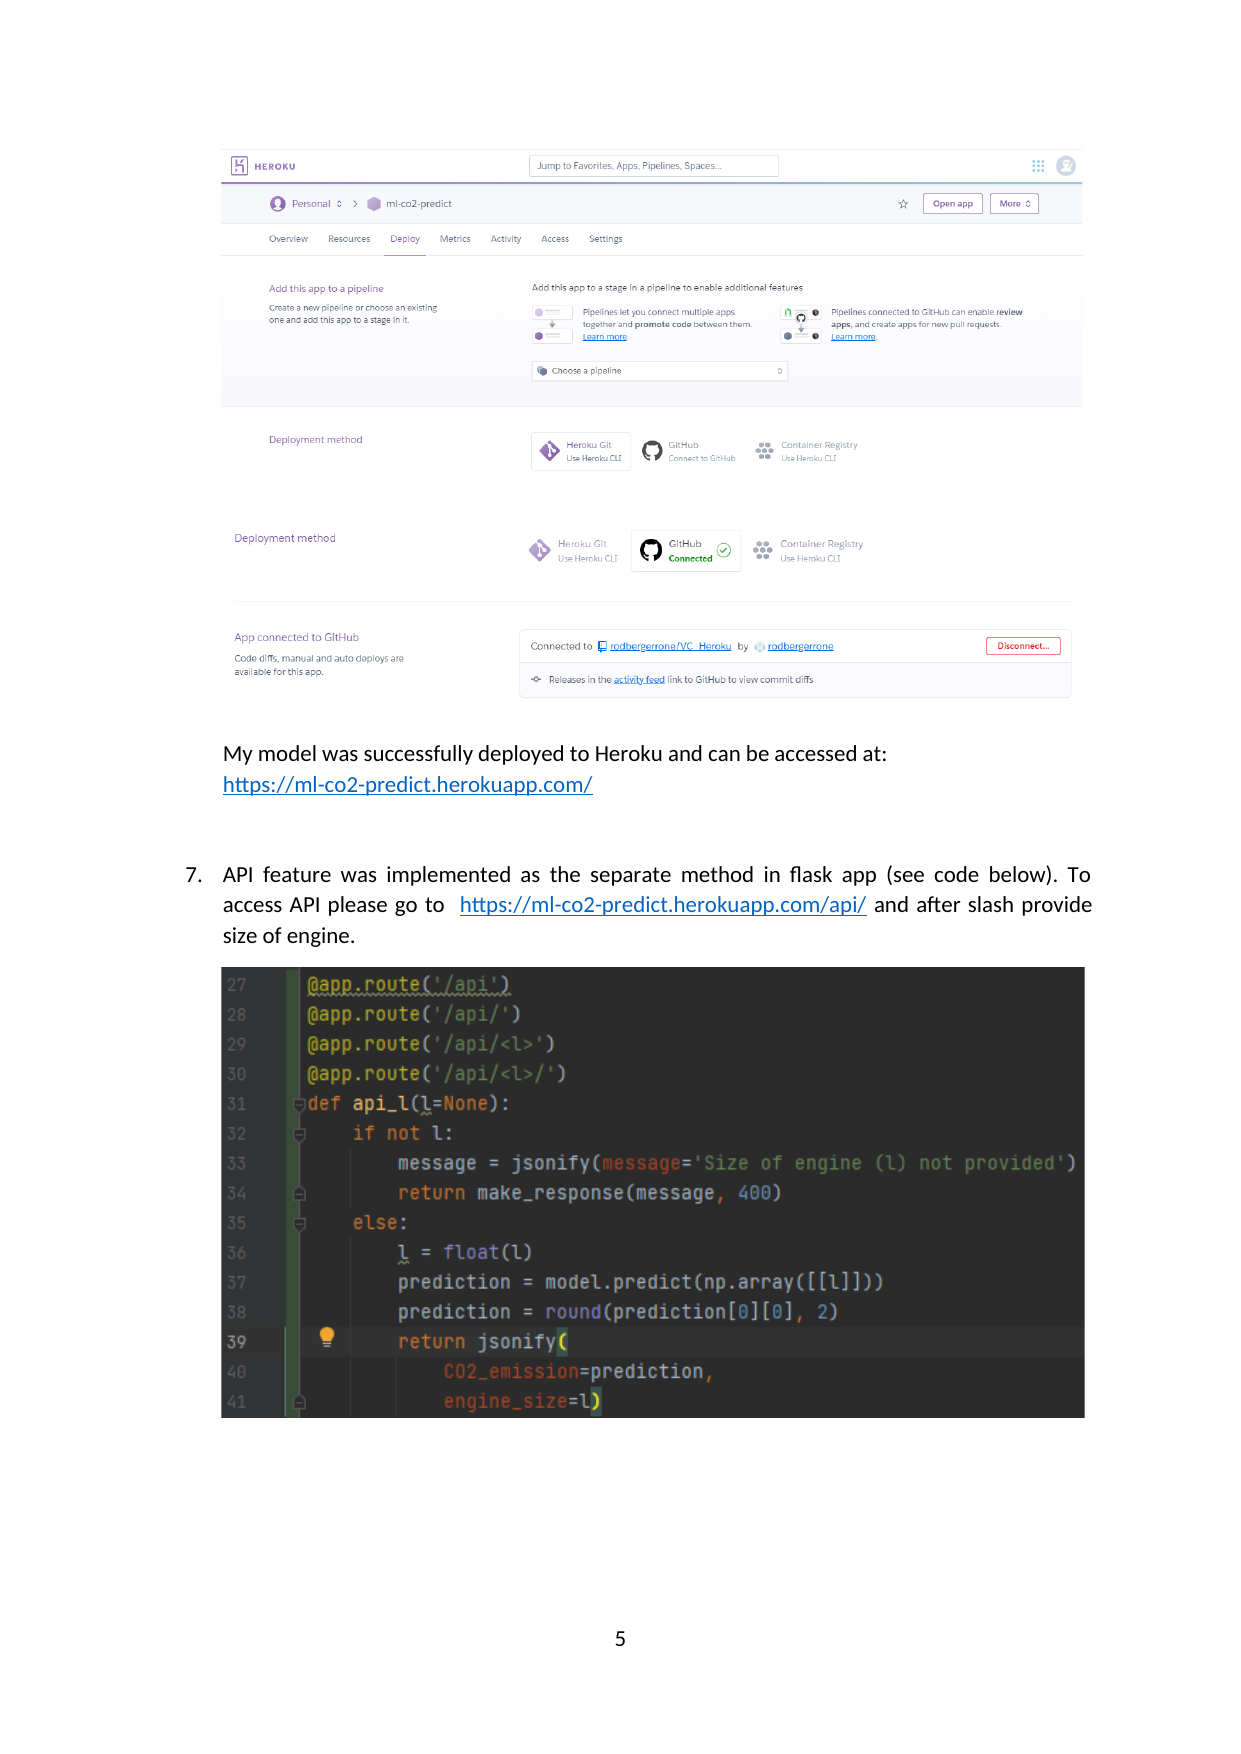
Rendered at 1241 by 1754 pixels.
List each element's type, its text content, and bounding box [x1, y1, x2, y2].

picture [221, 147, 1083, 480]
list API feature was implemented as the separate method in flask app (see code below). To access API please go to https://ml-co2-predict.herokuapp.com/api/ and after slash provide size of engine. [185, 860, 1093, 949]
list https://ml-co2-predict.herokuapp.com/ [223, 770, 1093, 798]
list My model was successfully deployed to Heroku and can be accessed at: [223, 739, 1093, 767]
picture [221, 967, 1085, 1418]
picture [222, 511, 1081, 707]
